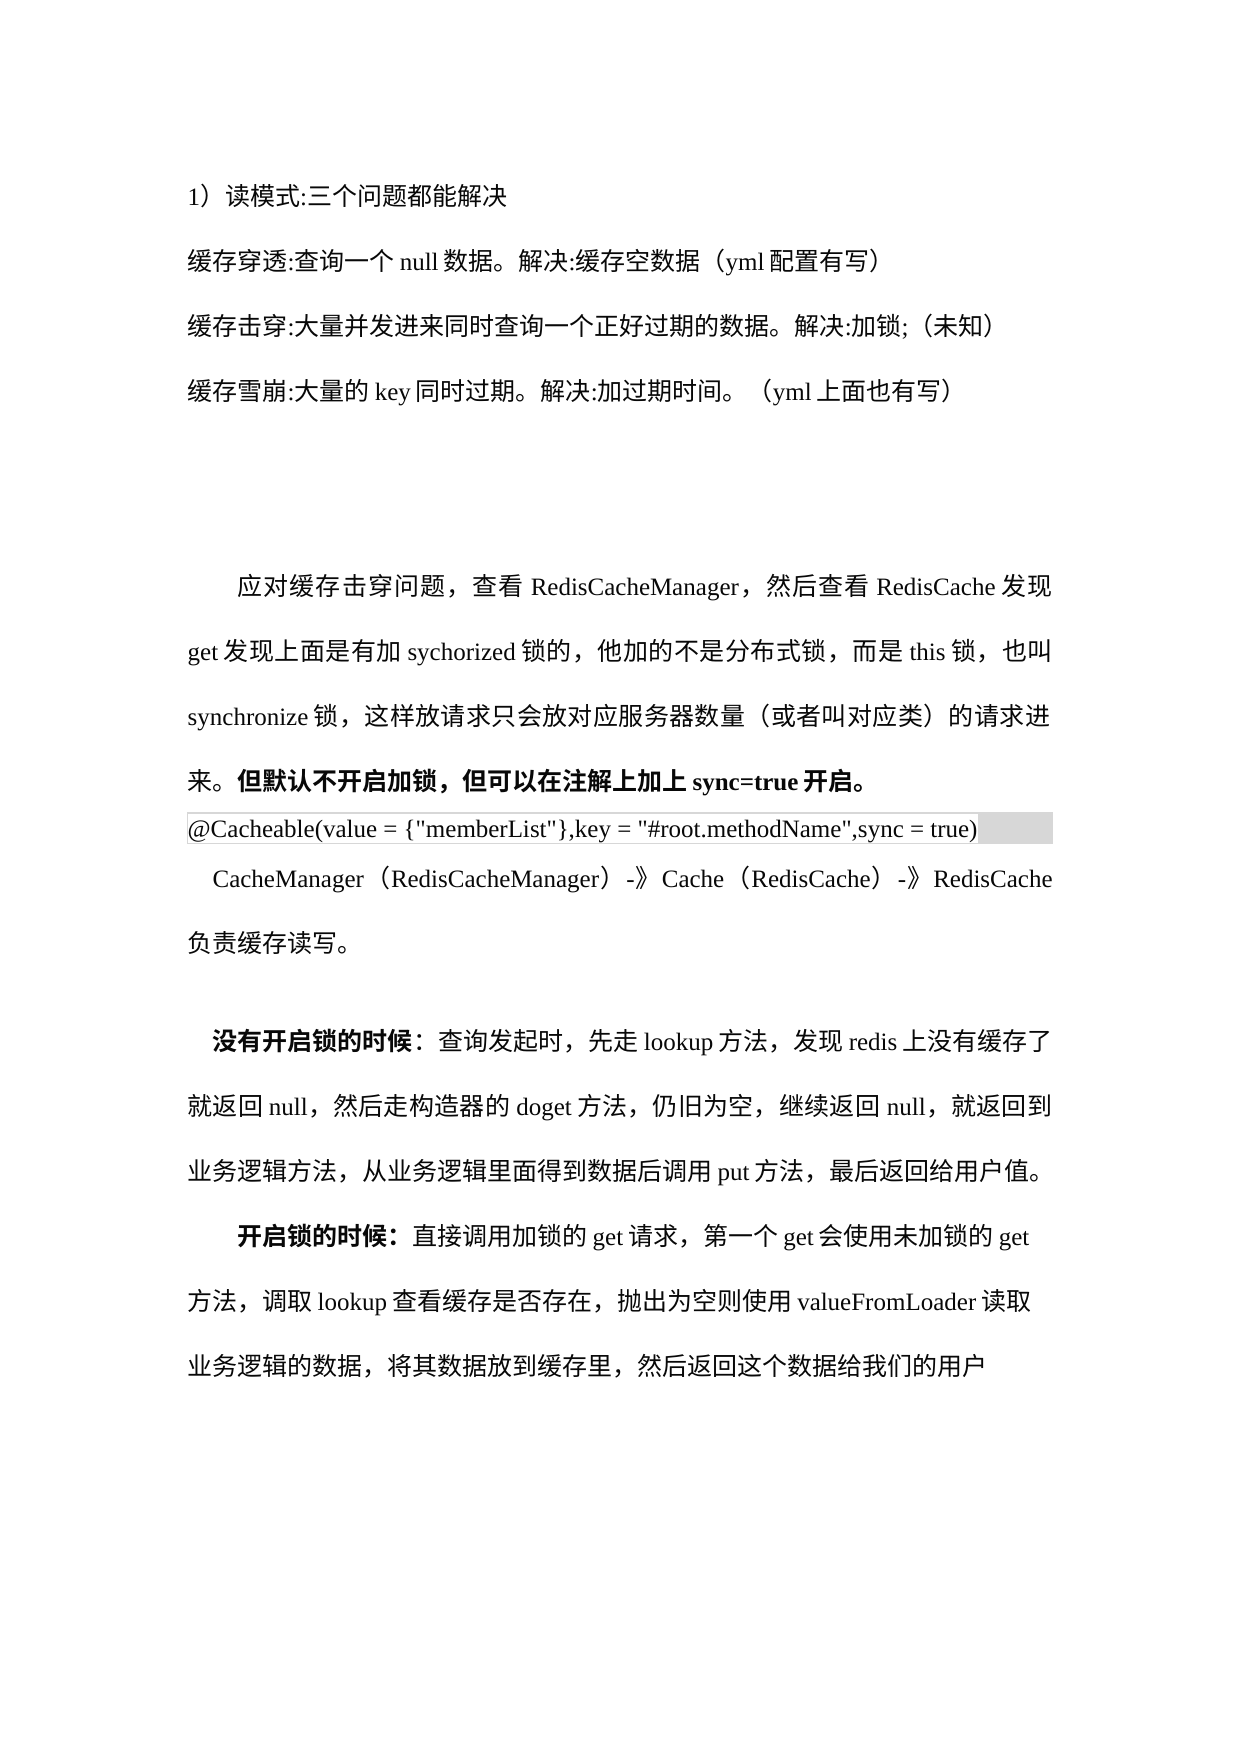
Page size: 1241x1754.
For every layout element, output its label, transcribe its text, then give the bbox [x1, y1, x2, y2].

list 没有开启锁的时候：查询发起时，先走lookup方法，发现redis上没有缓存了就返回null，然后走构造器的doget方法，仍旧为空，继续返回null，就返回到业务逻辑方法，从业务逻辑里面得到数据后调用put方法，最后返回给用户值。 [187, 1007, 1053, 1202]
list CacheManager（RedisCacheManager）-》Cache（RedisCache）-》RedisCache负责缓存读写。 [187, 844, 1053, 974]
list 缓存穿透:查询一个null数据。解决:缓存空数据（yml配置有写） [187, 227, 1053, 292]
list 应对缓存击穿问题，查看RedisCacheManager，然后查看RedisCache发现get发现上面是有加sychorized锁的，他加的不是分布式锁，而是this锁，也叫synchronize锁，这样放请求只会放对应服务器数量（或者叫对应类）的请求进来。但默认不开启加锁，但可以在注解上加上sync=true开启。 [187, 552, 1053, 812]
text @Cacheable(value = {"memberList"},key = "#root.methodName",sync = true) [187, 812, 1053, 844]
list 缓存击穿:大量并发进来同时查询一个正好过期的数据。解决:加锁;（未知） [187, 292, 1053, 357]
list 缓存雪崩:大量的key同时过期。解决:加过期时间。（yml上面也有写） [187, 357, 1053, 422]
list 1）读模式:三个问题都能解决 [187, 162, 1053, 227]
text 开启锁的时候：直接调用加锁的get请求，第一个get会使用未加锁的get方法，调取lookup查看缓存是否存在，抛出为空则使用valueFromLoader读取业务逻辑的数据，将其数据放到缓存里，然后返回这个数据给我们的用户 [187, 1202, 1053, 1397]
